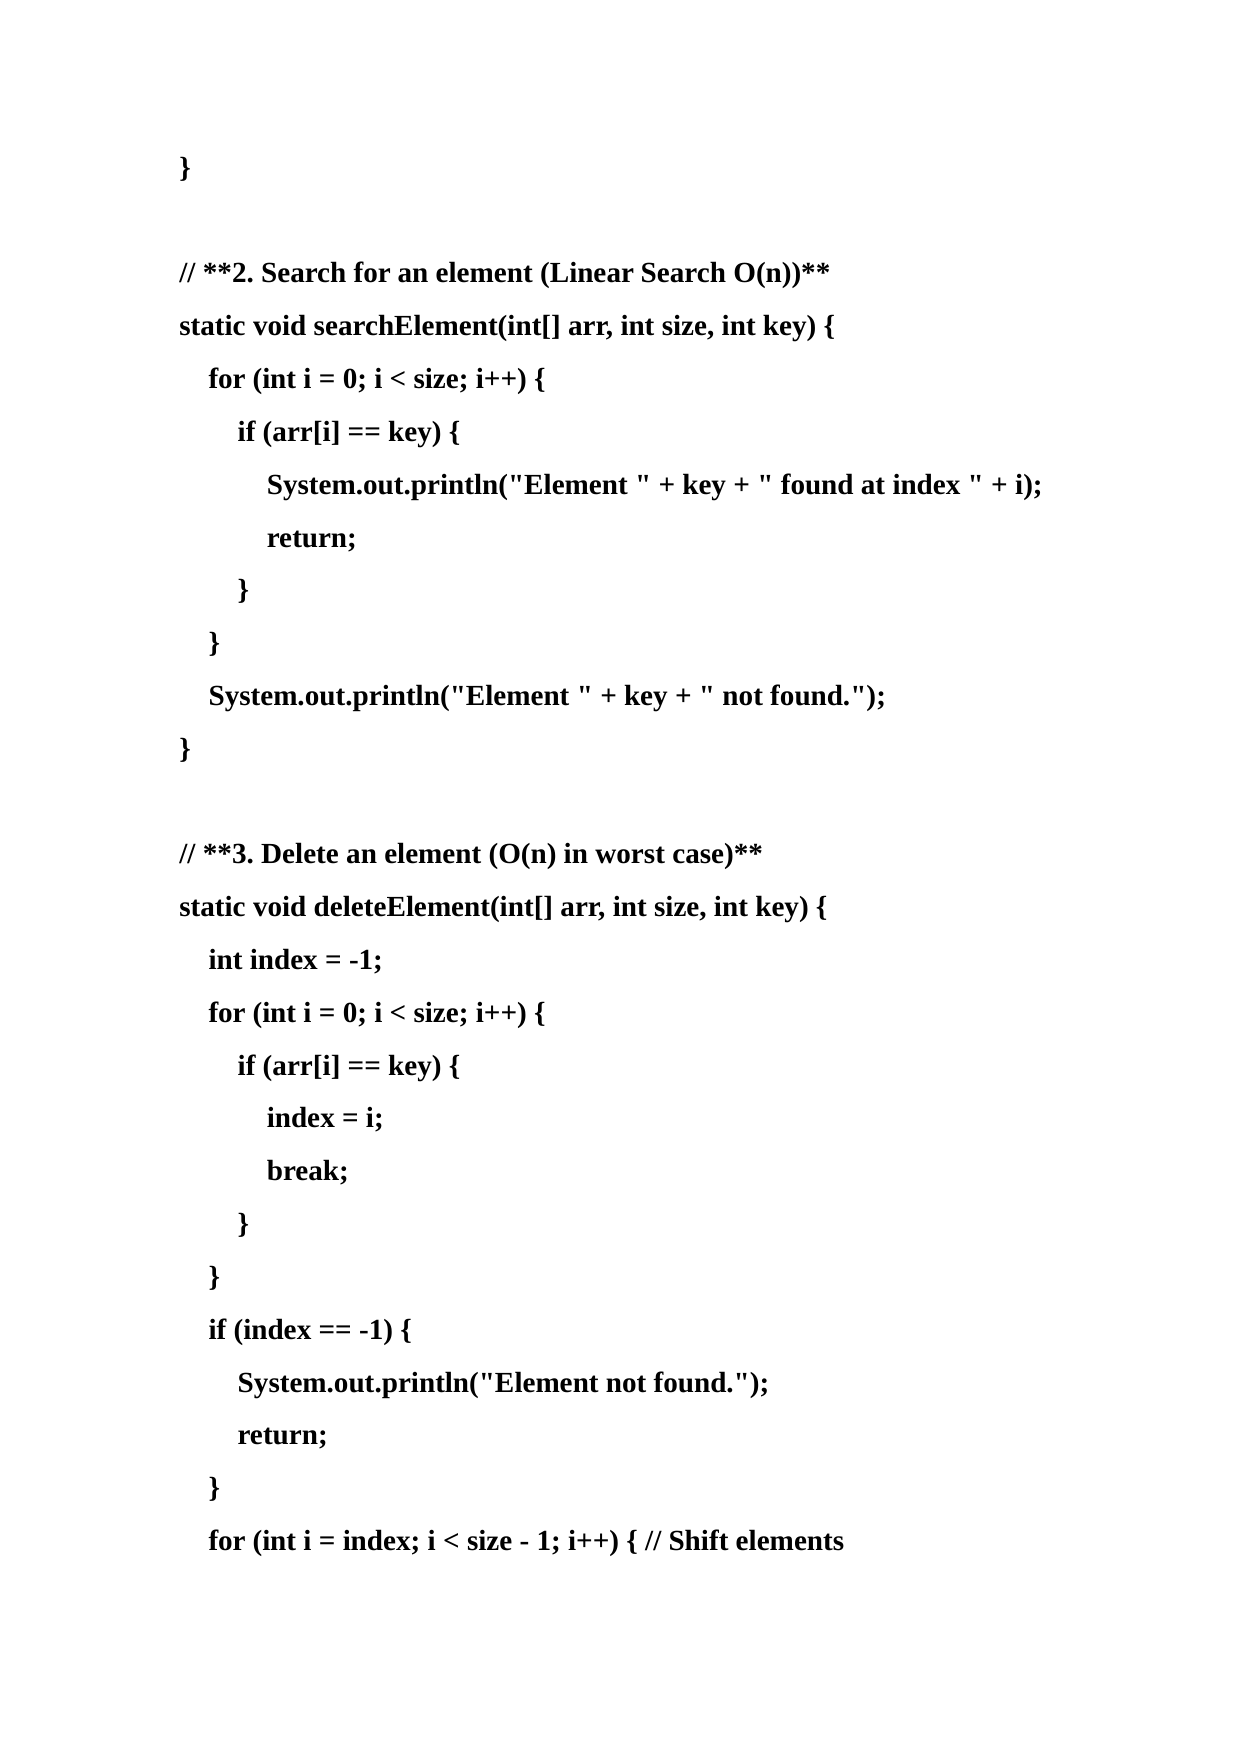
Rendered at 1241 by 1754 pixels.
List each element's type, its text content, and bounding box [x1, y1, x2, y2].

text if (index == -1) { [150, 1312, 1090, 1345]
text } [150, 625, 1090, 659]
text break; [150, 1153, 1090, 1187]
text if (arr[i] == key) { [150, 1048, 1090, 1081]
text for (int i = index; i < size - 1; i++) { // Shift elements [150, 1523, 1090, 1557]
text System.out.println("Element " + key + " found at index " + i); [150, 467, 1090, 500]
text static void deleteElement(int[] arr, int size, int key) { [150, 889, 1090, 923]
text index = i; [150, 1101, 1090, 1134]
text return; [150, 1417, 1090, 1451]
text } [150, 572, 1090, 606]
text System.out.println("Element " + key + " not found."); [150, 678, 1090, 712]
text } [150, 1206, 1090, 1240]
text for (int i = 0; i < size; i++) { [150, 361, 1090, 395]
text System.out.println("Element not found."); [150, 1365, 1090, 1398]
text } [150, 731, 1090, 764]
text int index = -1; [150, 942, 1090, 976]
text static void searchElement(int[] arr, int size, int key) { [150, 308, 1090, 342]
text for (int i = 0; i < size; i++) { [150, 995, 1090, 1028]
text } [150, 150, 1090, 183]
text // **3. Delete an element (O(n) in worst case)** [150, 837, 1090, 870]
text } [150, 1470, 1090, 1504]
text // **2. Search for an element (Linear Search O(n))** [150, 256, 1090, 289]
text } [150, 1259, 1090, 1293]
text return; [150, 520, 1090, 553]
text if (arr[i] == key) { [150, 414, 1090, 448]
